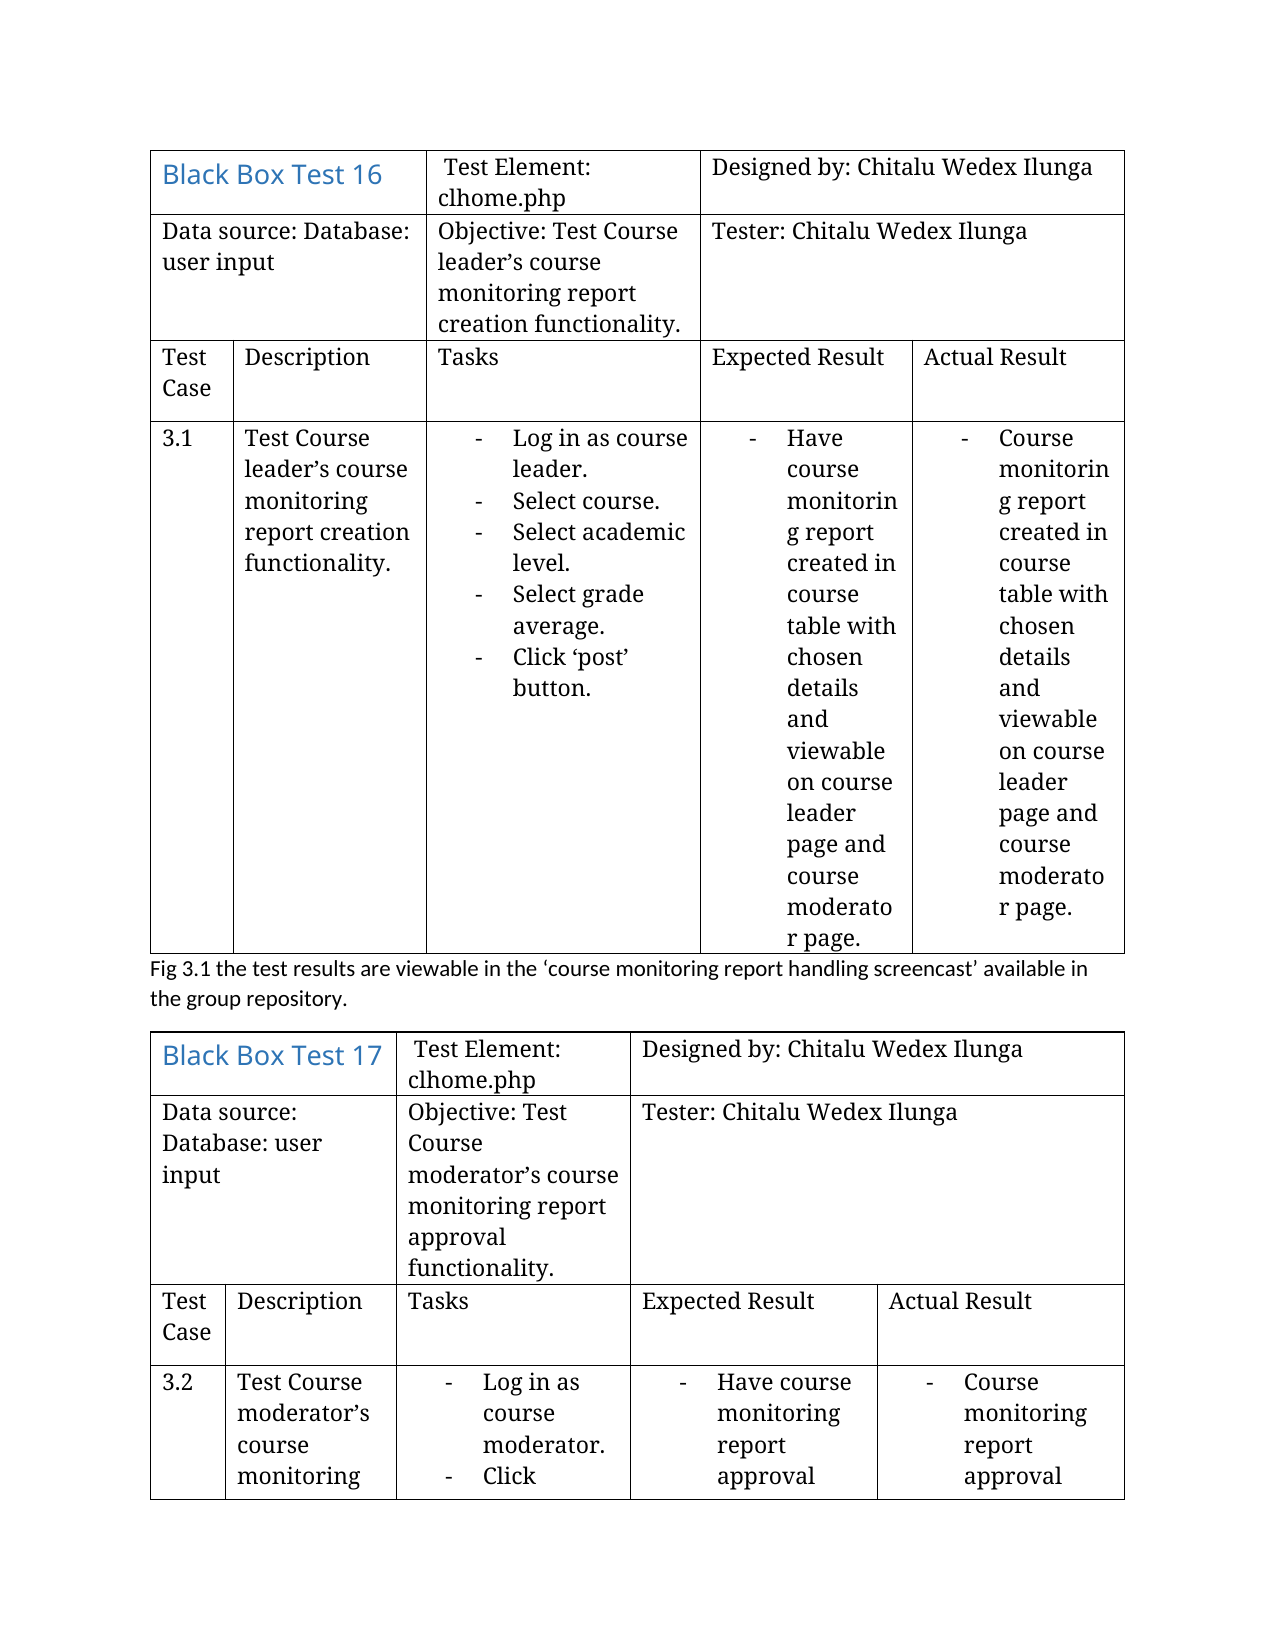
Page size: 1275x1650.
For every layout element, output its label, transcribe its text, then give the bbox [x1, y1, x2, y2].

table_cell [878, 1366, 1124, 1499]
table_cell 3.2 [151, 1366, 225, 1499]
table_cell Expected Result [631, 1285, 877, 1365]
table_cell Test Course leader’s course monitoring report creation functionality. [234, 422, 426, 953]
table_cell Tasks [427, 341, 700, 421]
table_cell Course monitoring report created in course table with chosen details and viewable on course leader page and course moderator page. [913, 422, 1124, 953]
table_cell Data source: Database: user input [151, 1096, 396, 1283]
table_cell Description [234, 341, 426, 421]
table_cell Tasks [397, 1285, 630, 1365]
table_header Test Element: clhome.php [397, 1033, 630, 1095]
table_cell Tester: Chitalu Wedex Ilunga [701, 215, 1124, 339]
table_cell Data source: Database: user input [151, 215, 426, 339]
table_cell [397, 1366, 630, 1499]
table_header Designed by: Chitalu Wedex Ilunga [631, 1033, 1124, 1095]
table_cell Objective: Test Course moderator’s course monitoring report approval functionality. [397, 1096, 630, 1283]
table_cell Actual Result [878, 1285, 1124, 1365]
table_header Black Box Test 16 [151, 151, 426, 213]
table_cell Actual Result [913, 341, 1124, 421]
table_cell Test Case [151, 341, 233, 421]
table_header Black Box Test 17 [151, 1033, 396, 1095]
table_cell Log in as course leader. Select course. Select academic level. Select grade average. Click ‘post’ button. [427, 422, 700, 953]
table_cell 3.1 [151, 422, 233, 953]
table_cell Have course monitoring report created in course table with chosen details and viewable on course leader page and course moderator page. [701, 422, 912, 953]
table_cell Expected Result [701, 341, 912, 421]
table_cell Test Case [151, 1285, 225, 1365]
text Fig 3.1 the test results are viewable in the ‘course monitoring report handling screencast’ available in the group repository. [150, 954, 1125, 1013]
table_cell Tester: Chitalu Wedex Ilunga [631, 1096, 1124, 1283]
table_cell Objective: Test Course leader’s course monitoring report creation functionality. [427, 215, 700, 339]
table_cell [226, 1366, 396, 1499]
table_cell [631, 1366, 877, 1499]
table_cell Description [226, 1285, 396, 1365]
table_header Designed by: Chitalu Wedex Ilunga [701, 151, 1124, 213]
table_header Test Element: clhome.php [427, 151, 700, 213]
